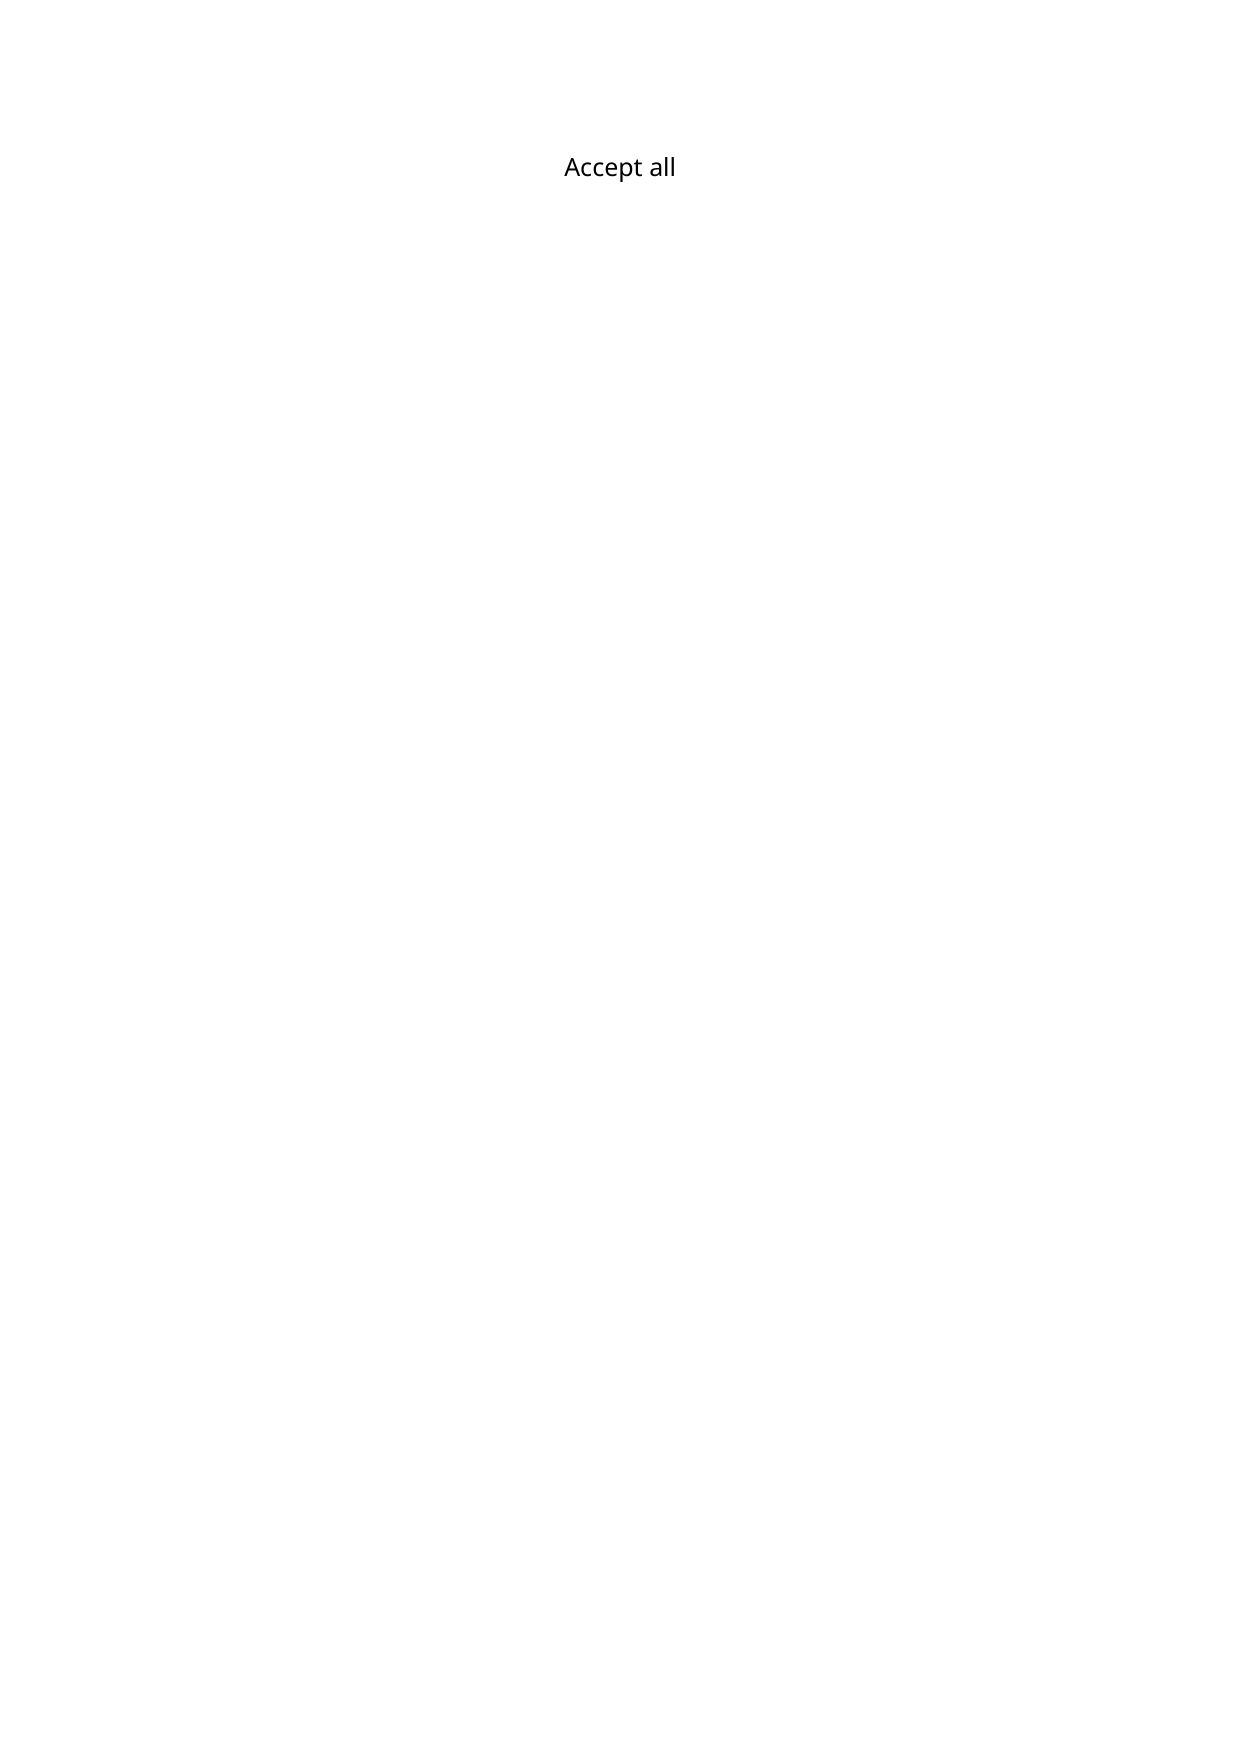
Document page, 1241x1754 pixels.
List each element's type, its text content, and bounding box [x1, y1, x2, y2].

text Accept all [150, 150, 1090, 184]
